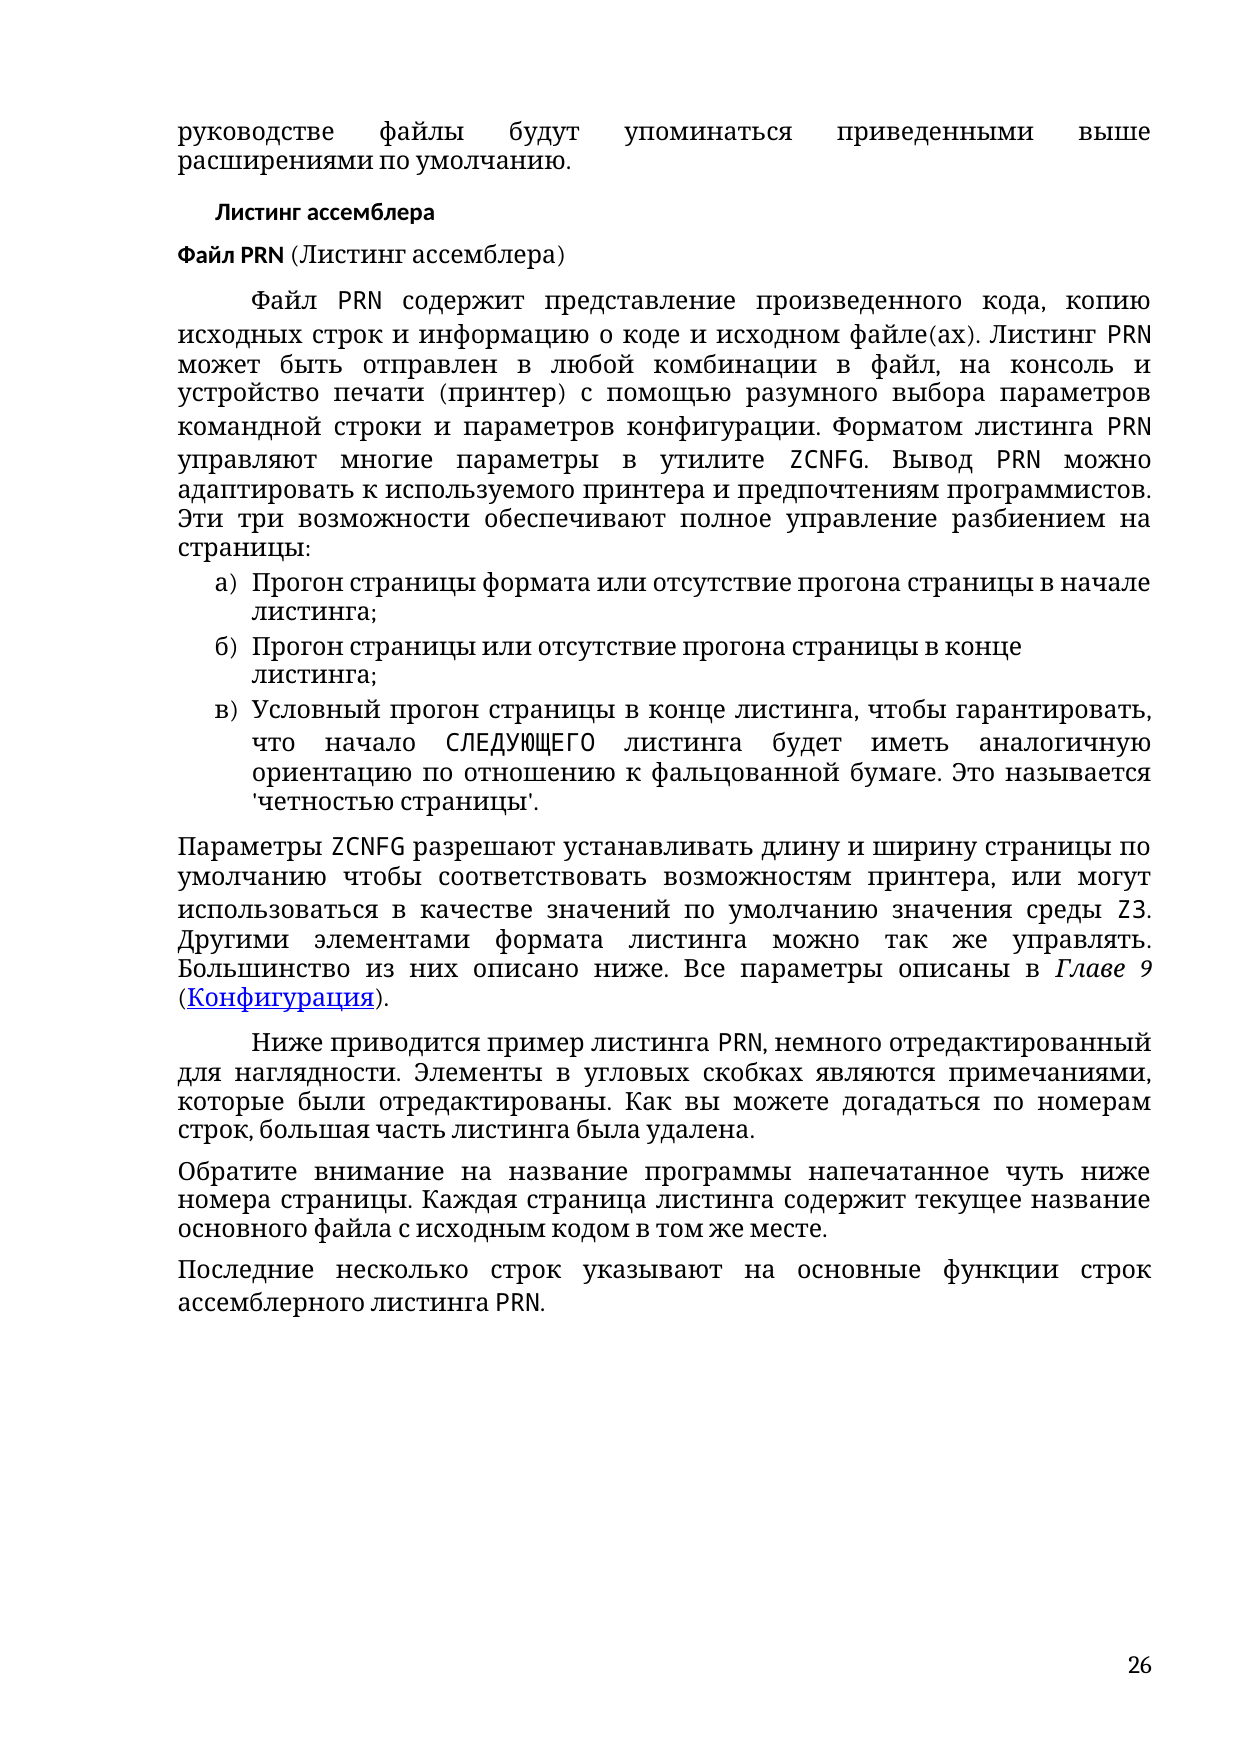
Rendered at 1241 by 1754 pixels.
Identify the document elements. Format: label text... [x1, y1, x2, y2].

text Файл PRN содержит представление произведенного кода, копию исходных строк и информацию о коде и исходном файле(ах). Листинг PRN может быть отправлен в любой комбинации в файл, на консоль и устройство печати (принтер) с помощью разумного выбора параметров командной строки и параметров конфигурации. Форматом листинга PRN управляют многие параметры в утилите ZCNFG. Вывод PRN можно адаптировать к используемого принтера и предпочтениям программистов. Эти три возможности обеспечивают полное управление разбиением на страницы: [177, 282, 1152, 562]
subtitle Листинг ассемблера [215, 196, 1152, 227]
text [177, 118, 1152, 176]
text Файл PRN (Листинг ассемблера) [177, 239, 1152, 270]
text Параметры ZCNFG разрешают устанавливать длину и ширину страницы по умолчанию чтобы соответствовать возможностям принтера, или могут использоваться в качестве значений по умолчанию значения среды Z3. Другими элементами формата листинга можно так же управлять. Большинство из них описано ниже. Все параметры описаны в Главе 9 (Конфигурация). [177, 829, 1152, 1012]
text б) Прогон страницы или отсутствие прогона страницы в конце листинга; [214, 632, 1152, 690]
text а) Прогон страницы формата или отсутствие прогона страницы в начале листинга; [214, 569, 1152, 626]
text в) Условный прогон страницы в конце листинга, чтобы гарантировать, что начало СЛЕДУЮЩЕГО листинга будет иметь аналогичную ориентацию по отношению к фальцованной бумаге. Это называется 'четностью страницы'. [214, 696, 1152, 817]
text Обратите внимание на название программы напечатанное чуть ниже номера страницы. Каждая страница листинга содержит текущее название основного файла с исходным кодом в том же месте. [177, 1157, 1152, 1244]
text Последние несколько строк указывают на основные функции строк ассемблерного листинга PRN. [177, 1256, 1152, 1319]
text Ниже приводится пример листинга PRN, немного отредактированный для наглядности. Элементы в угловых скобках являются примечаниями, которые были отредактированы. Как вы можете догадаться по номерам строк, большая часть листинга была удалена. [177, 1025, 1152, 1145]
